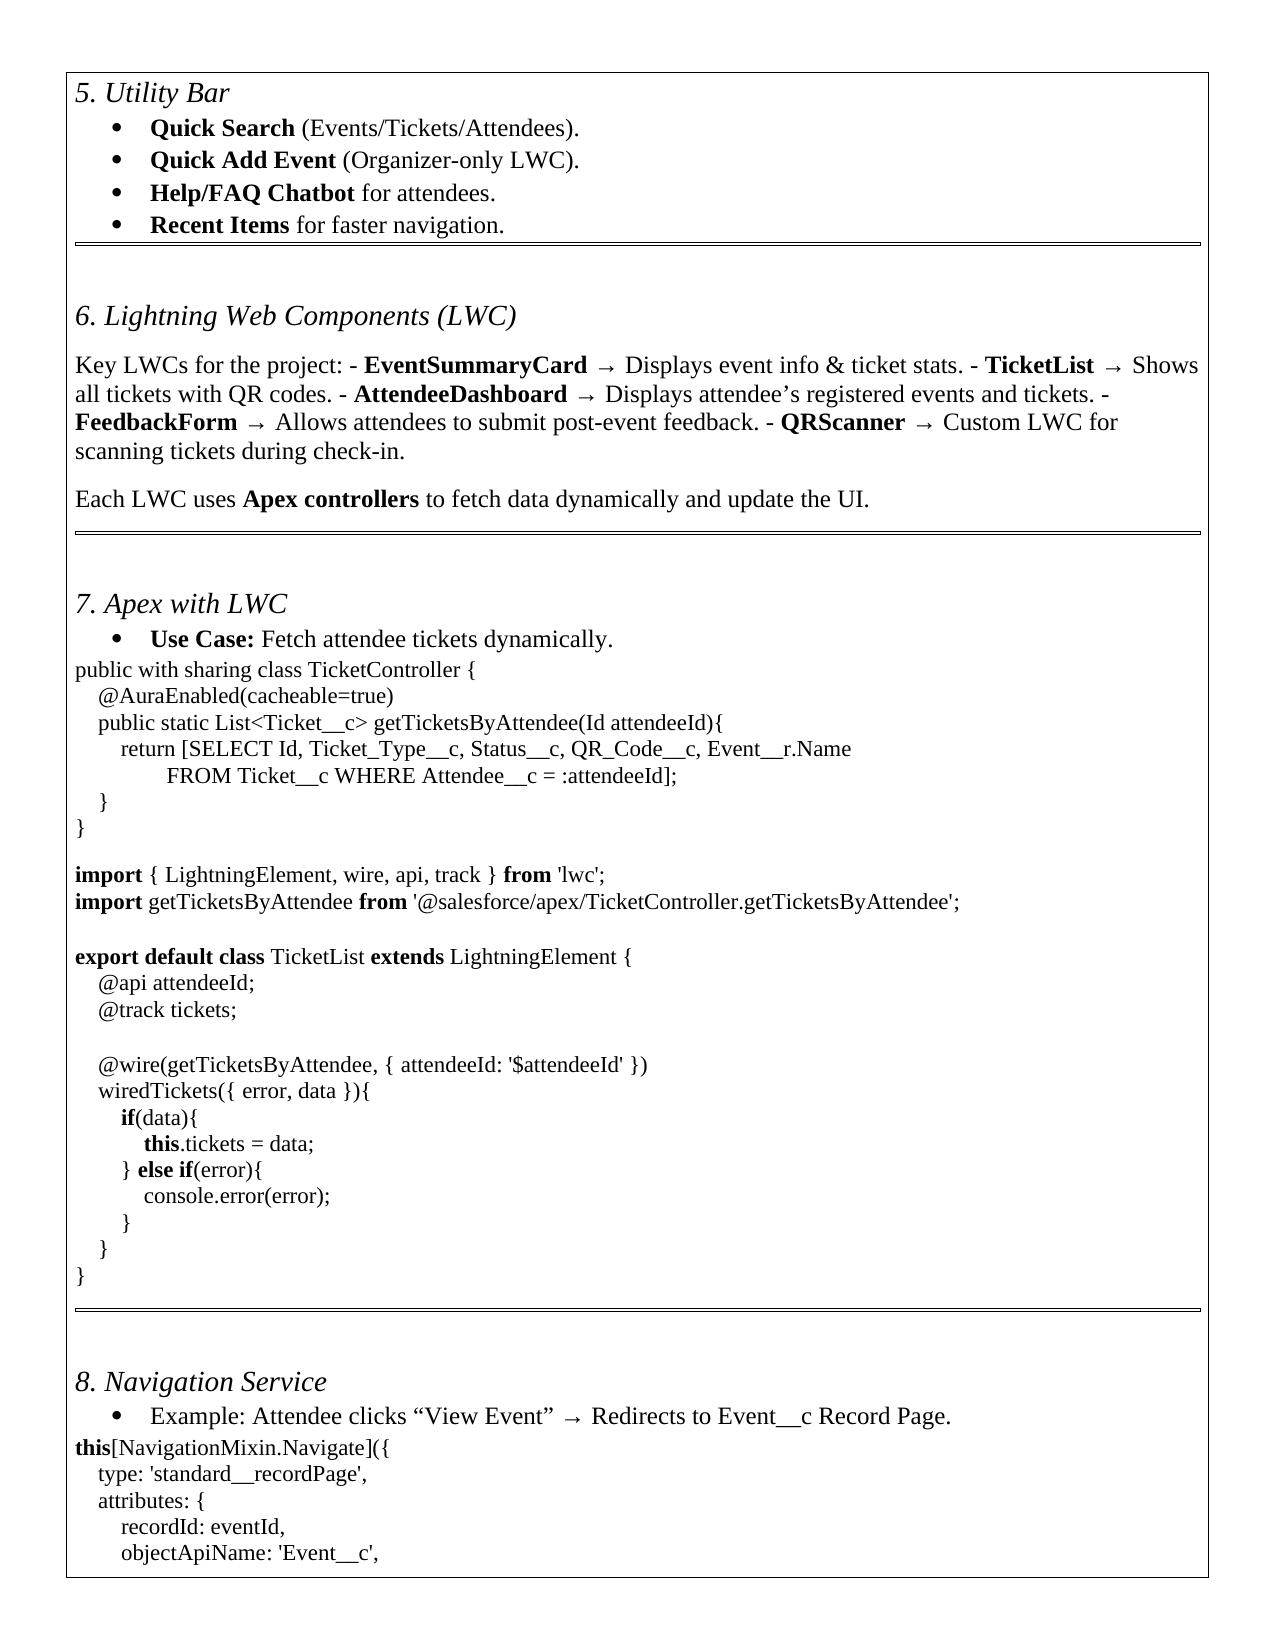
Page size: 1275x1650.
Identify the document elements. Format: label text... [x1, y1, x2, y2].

list Quick Add Event (Organizer-only LWC). [112, 145, 1200, 174]
list Example: Attendee clicks “View Event” → Redirects to Event__c Record Page. [112, 1401, 1200, 1430]
list Recent Items for faster navigation. [112, 210, 1200, 239]
list Quick Search (Events/Tickets/Attendees). [112, 113, 1200, 141]
text import { LightningElement, wire, api, track } from 'lwc'; import getTicketsByAttendee from '@salesforce/apex/TicketController.getTicketsByAttendee'; export default class TicketList extends LightningElement { @api attendeeId; @track tickets; @wire(getTicketsByAttendee, { attendeeId: '$attendeeId' }) wiredTickets({ error, data }){ if(data){ this.tickets = data; } else if(error){ console.error(error); } } } [75, 862, 1200, 1288]
list Help/FAQ Chatbot for attendees. [112, 178, 1200, 206]
subtitle 7. Apex with LWC [75, 586, 1200, 619]
subtitle 8. Navigation Service [75, 1364, 1200, 1397]
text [75, 1434, 1200, 1566]
subtitle 6. Lightning Web Components (LWC) [75, 298, 1200, 331]
list Use Case: Fetch attendee tickets dynamically. [112, 624, 1200, 652]
text Key LWCs for the project: - EventSummaryCard → Displays event info & ticket stats. - TicketList → Shows all tickets with QR codes. - AttendeeDashboard → Displays attendee’s registered events and tickets. - FeedbackForm → Allows attendees to submit post-event feedback. - QRScanner → Custom LWC for scanning tickets during check-in. [75, 350, 1200, 465]
text Each LWC uses Apex controllers to fetch data dynamically and update the UI. [75, 484, 1200, 512]
subtitle 5. Utility Bar [75, 75, 1200, 108]
text public with sharing class TicketController { @AuraEnabled(cacheable=true) public static List<Ticket__c> getTicketsByAttendee(Id attendeeId){ return [SELECT Id, Ticket_Type__c, Status__c, QR_Code__c, Event__r.Name FROM Ticket__c WHERE Attendee__c = :attendeeId]; } } [75, 656, 1200, 841]
